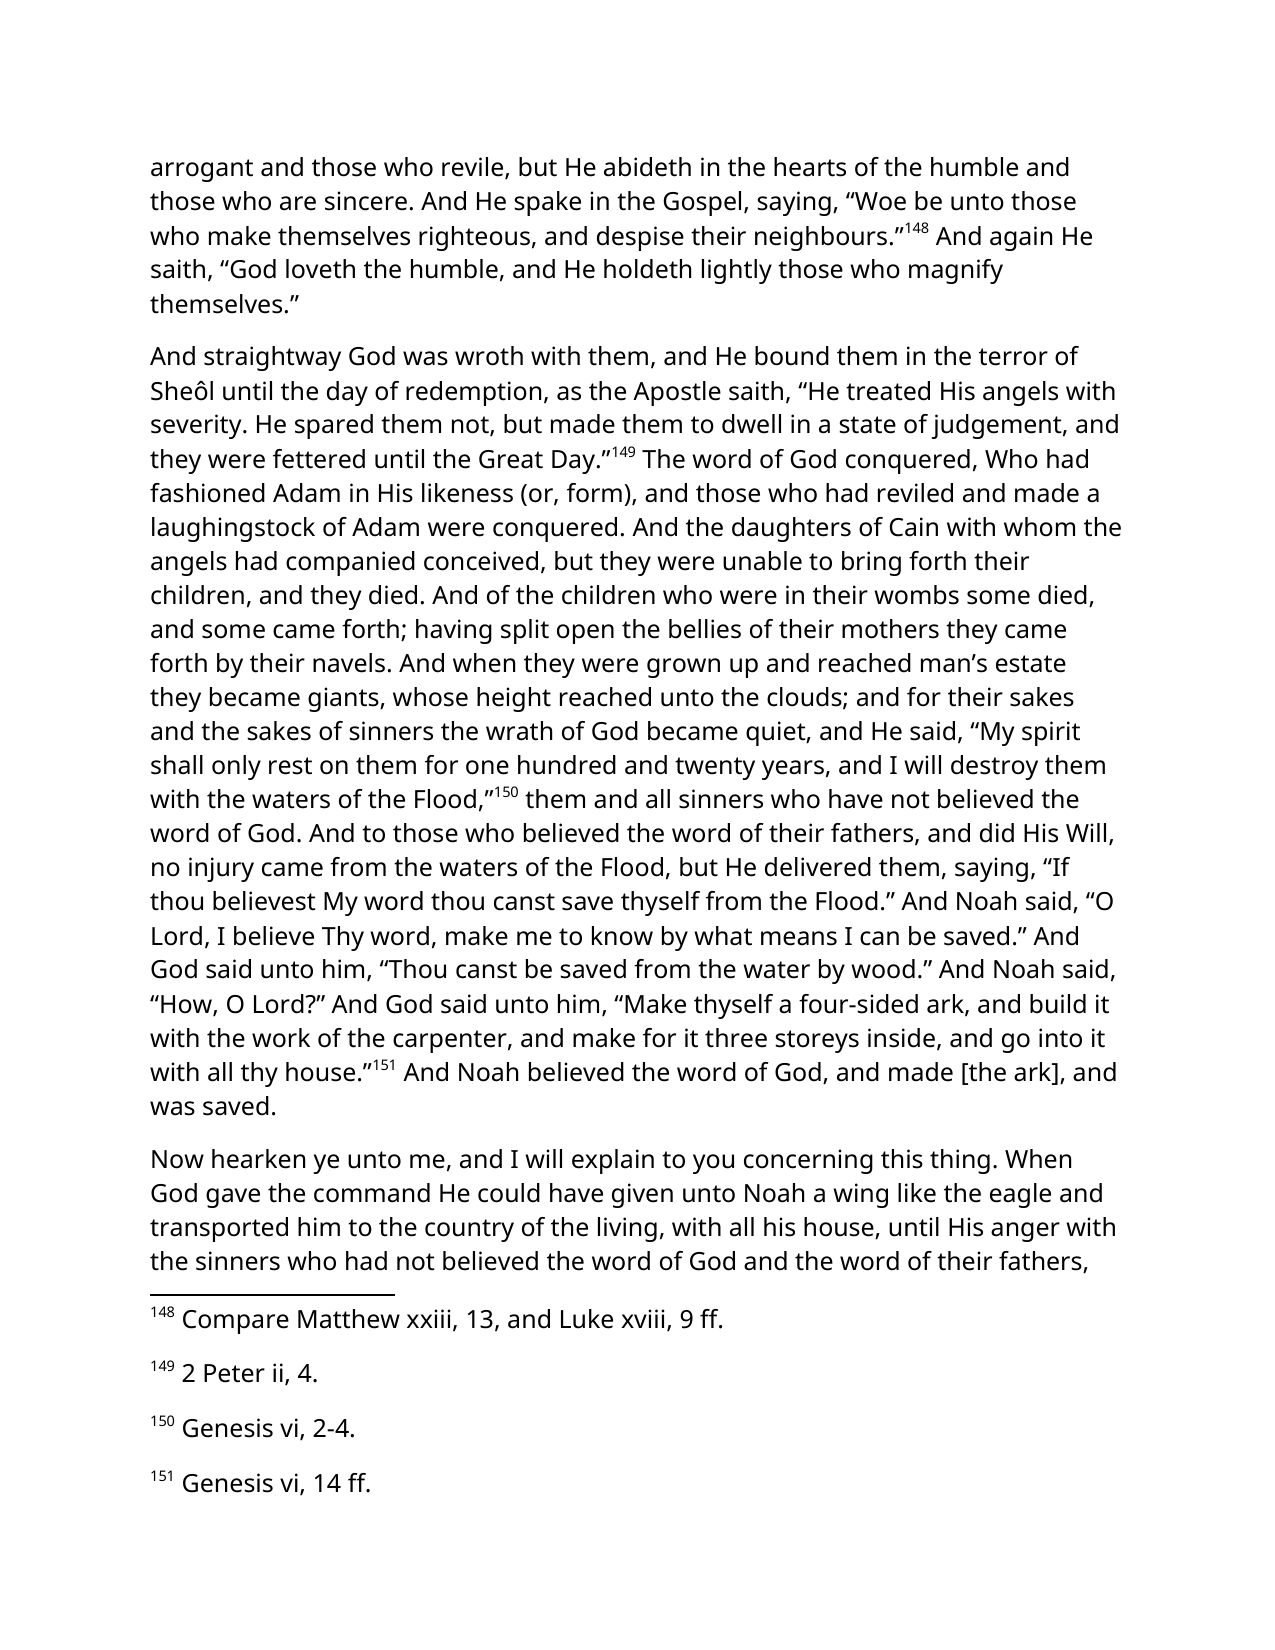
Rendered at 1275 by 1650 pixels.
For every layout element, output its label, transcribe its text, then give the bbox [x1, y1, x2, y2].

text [150, 150, 1125, 320]
text And straightway God was wroth with them, and He bound them in the terror of Sheôl until the day of redemption, as the Apostle saith, “He treated His angels with severity. He spared them not, but made them to dwell in a state of judgement, and they were fettered until the Great Day.” The word of God conquered, Who had fashioned Adam in His likeness (or, form), and those who had reviled and made a laughingstock of Adam were conquered. And the daughters of Cain with whom the angels had companied conceived, but they were unable to bring forth their children, and they died. And of the children who were in their wombs some died, and some came forth; having split open the bellies of their mothers they came forth by their navels. And when they were grown up and reached man’s estate they became giants, whose height reached unto the clouds; and for their sakes and the sakes of sinners the wrath of God became quiet, and He said, “My spirit shall only rest on them for one hundred and twenty years, and I will destroy them with the waters of the Flood,” them and all sinners who have not believed the word of God. And to those who believed the word of their fathers, and did His Will, no injury came from the waters of the Flood, but He delivered them, saying, “If thou believest My word thou canst save thyself from the Flood.” And Noah said, “O Lord, I believe Thy word, make me to know by what means I can be saved.” And God said unto him, “Thou canst be saved from the water by wood.” And Noah said, “How, O Lord?” And God said unto him, “Make thyself a four-sided ark, and build it with the work of the carpenter, and make for it three storeys inside, and go into it with all thy house.” And Noah believed the word of God, and made [the ark], and was saved. [150, 339, 1125, 1122]
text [150, 1141, 1125, 1277]
